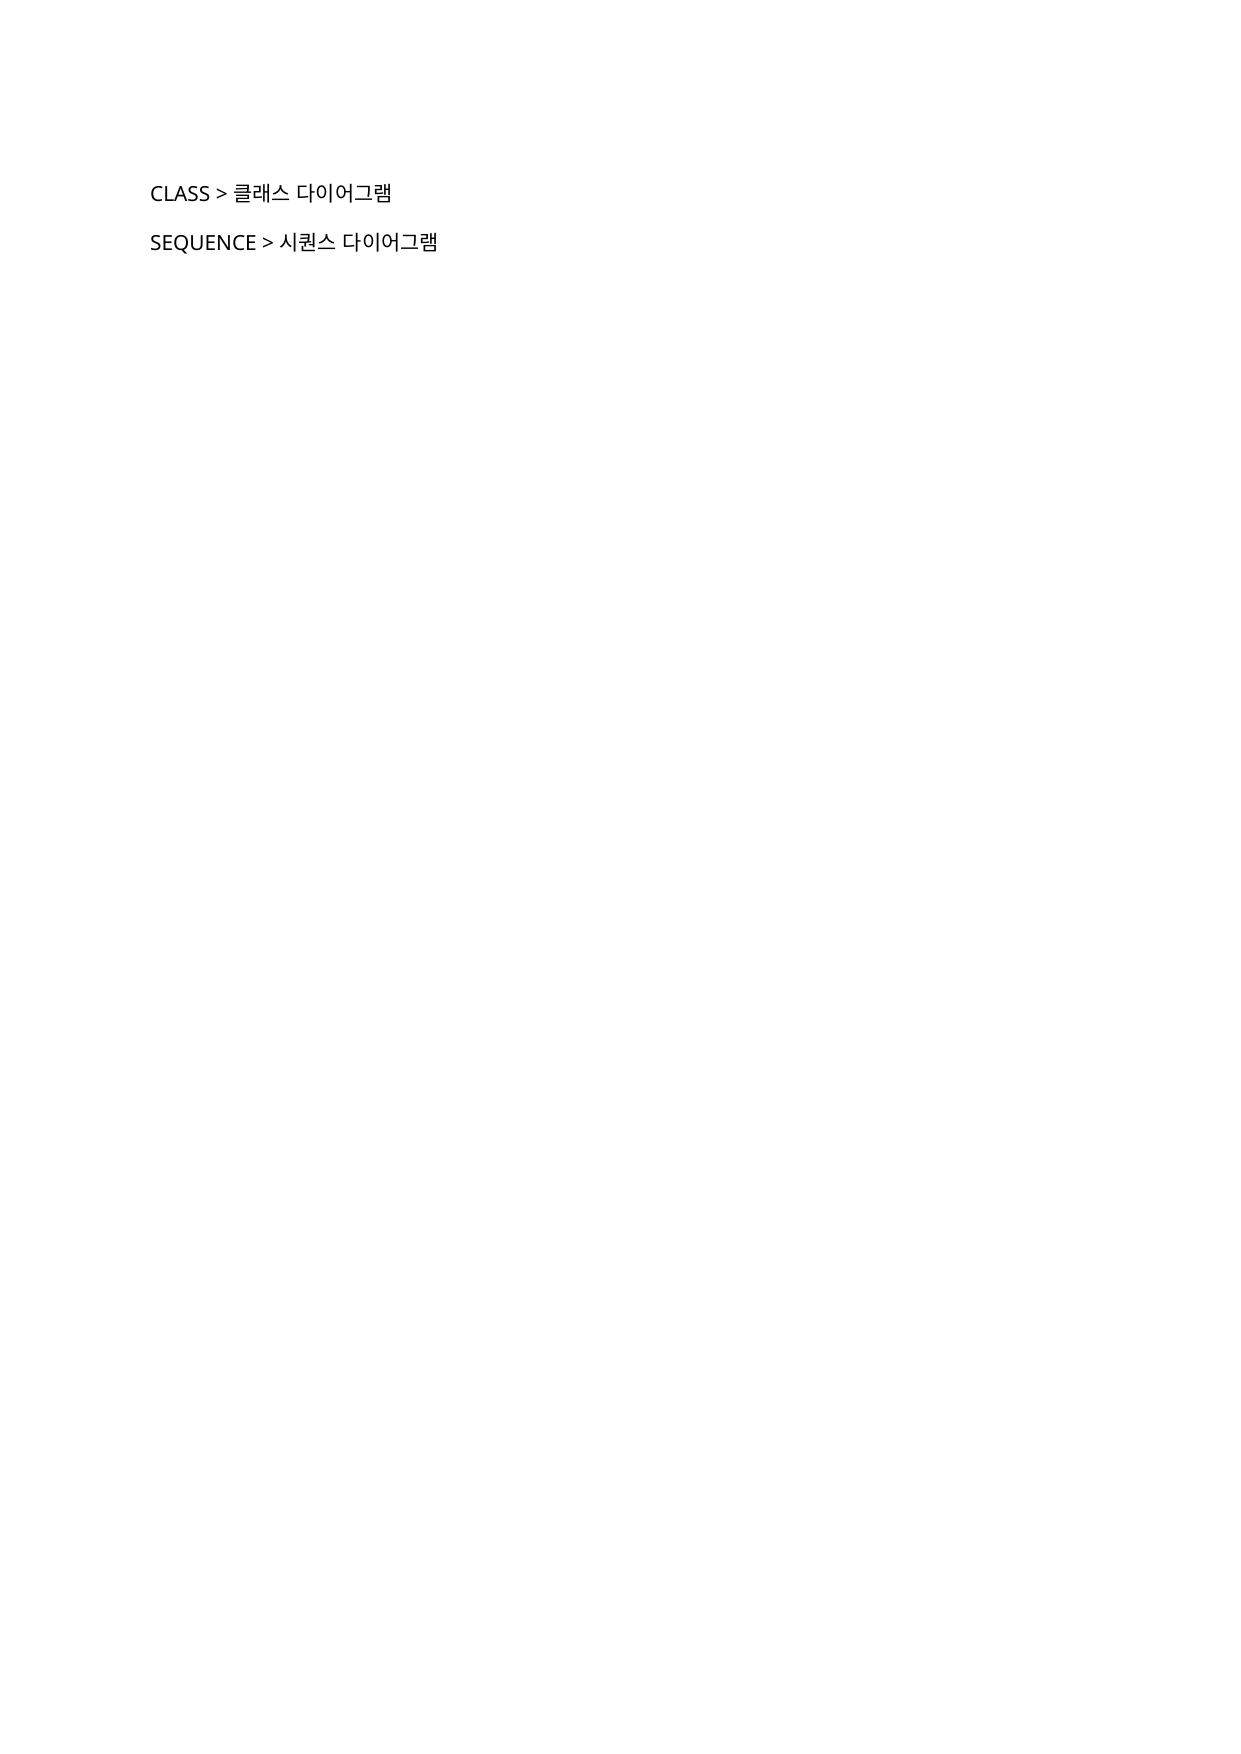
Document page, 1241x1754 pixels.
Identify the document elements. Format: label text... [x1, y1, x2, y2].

text CLASS > 클래스 다이어그램 [150, 177, 1090, 207]
text SEQUENCE > 시퀀스 다이어그램 [150, 227, 1090, 257]
